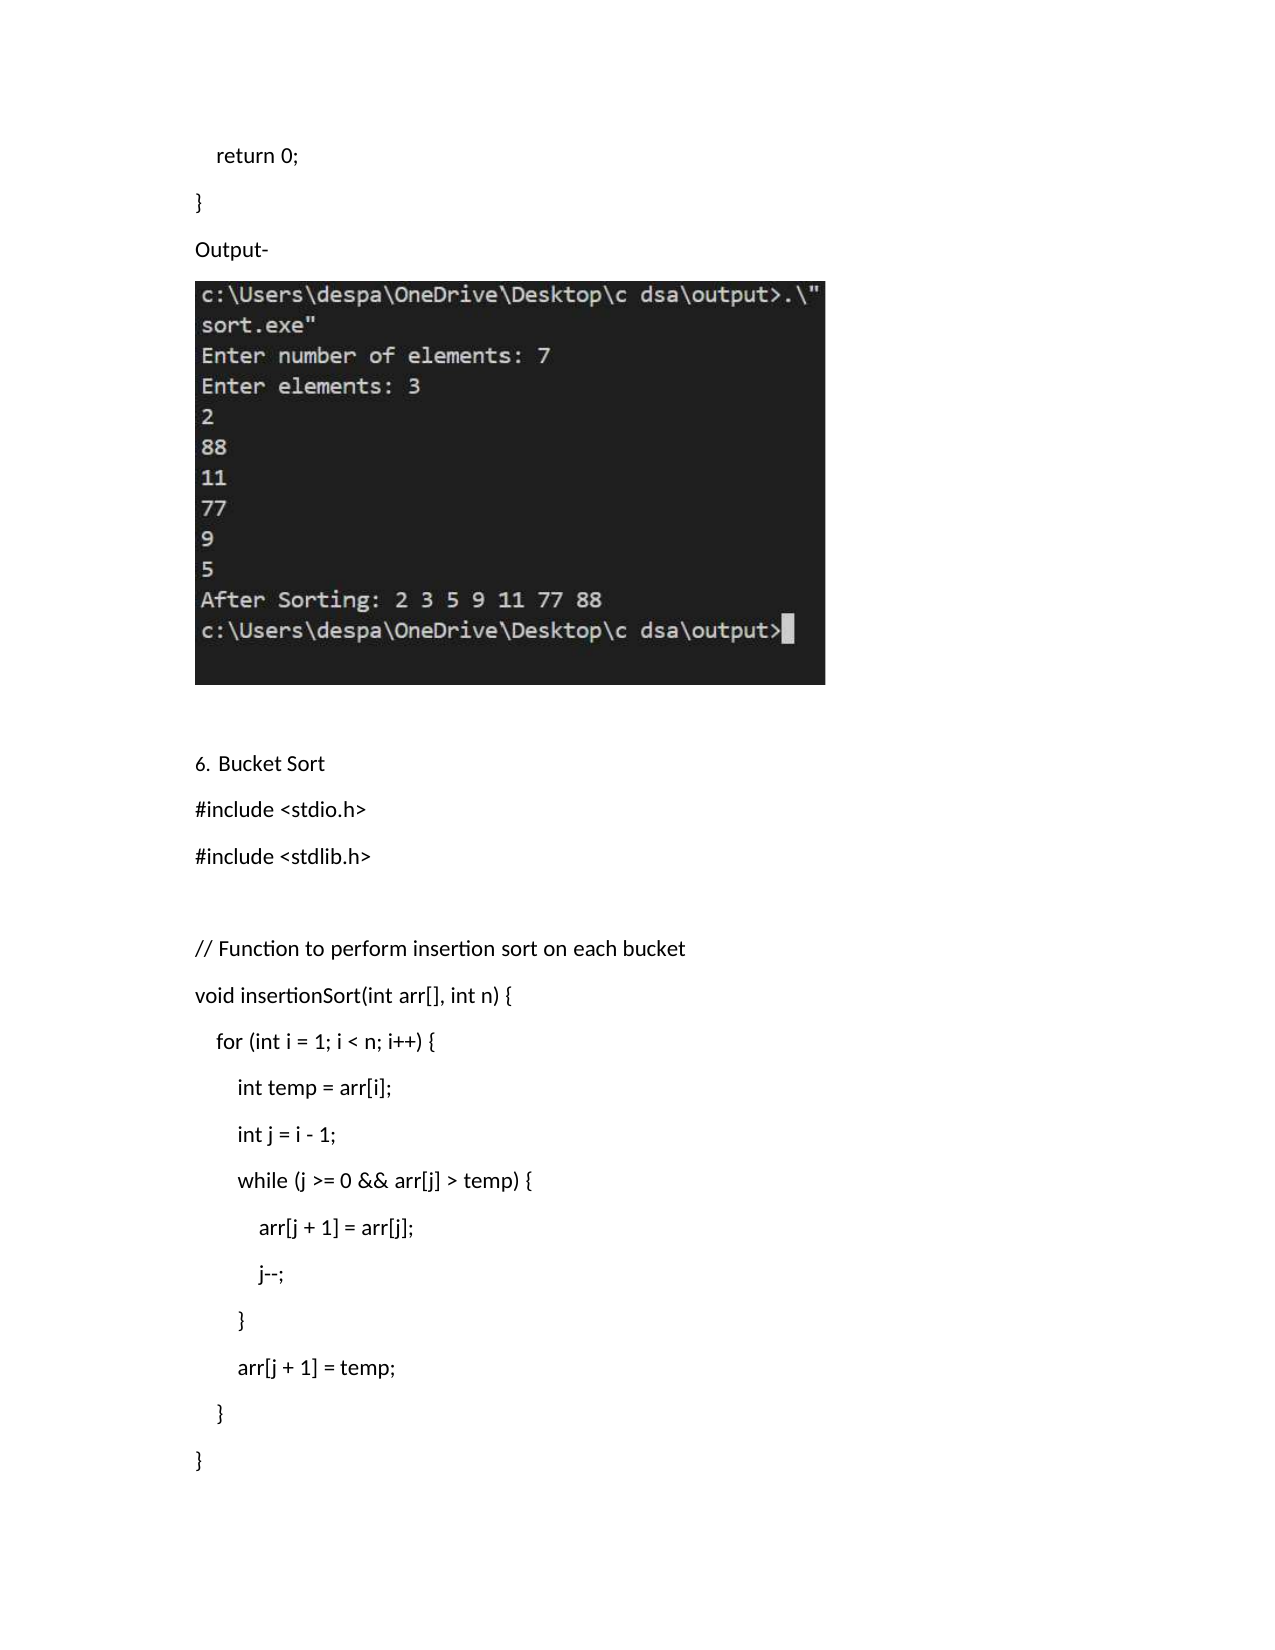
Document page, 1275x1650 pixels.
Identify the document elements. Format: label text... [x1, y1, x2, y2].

list Bucket Sort #include <stdio.h> #include <stdlib.h> [195, 749, 373, 870]
text for (int i = 1; i < n; i++) { int temp = arr[i]; [216, 1027, 437, 1102]
text } [216, 1399, 1096, 1427]
text // Function to perform insertion sort on each bucket void insertionSort(int arr[], int n) { [195, 934, 698, 1009]
text j--; [258, 1259, 1096, 1287]
text } [195, 1446, 1096, 1474]
text Output- [195, 235, 1096, 263]
picture [195, 281, 826, 685]
text while (j >= 0 && arr[j] > temp) { arr[j + 1] = arr[j]; [237, 1167, 534, 1241]
text } [237, 1306, 1096, 1334]
text int j = i - 1; [237, 1120, 1096, 1148]
text } [195, 188, 1096, 216]
text arr[j + 1] = temp; [237, 1353, 1096, 1381]
text return 0; [216, 142, 1096, 170]
